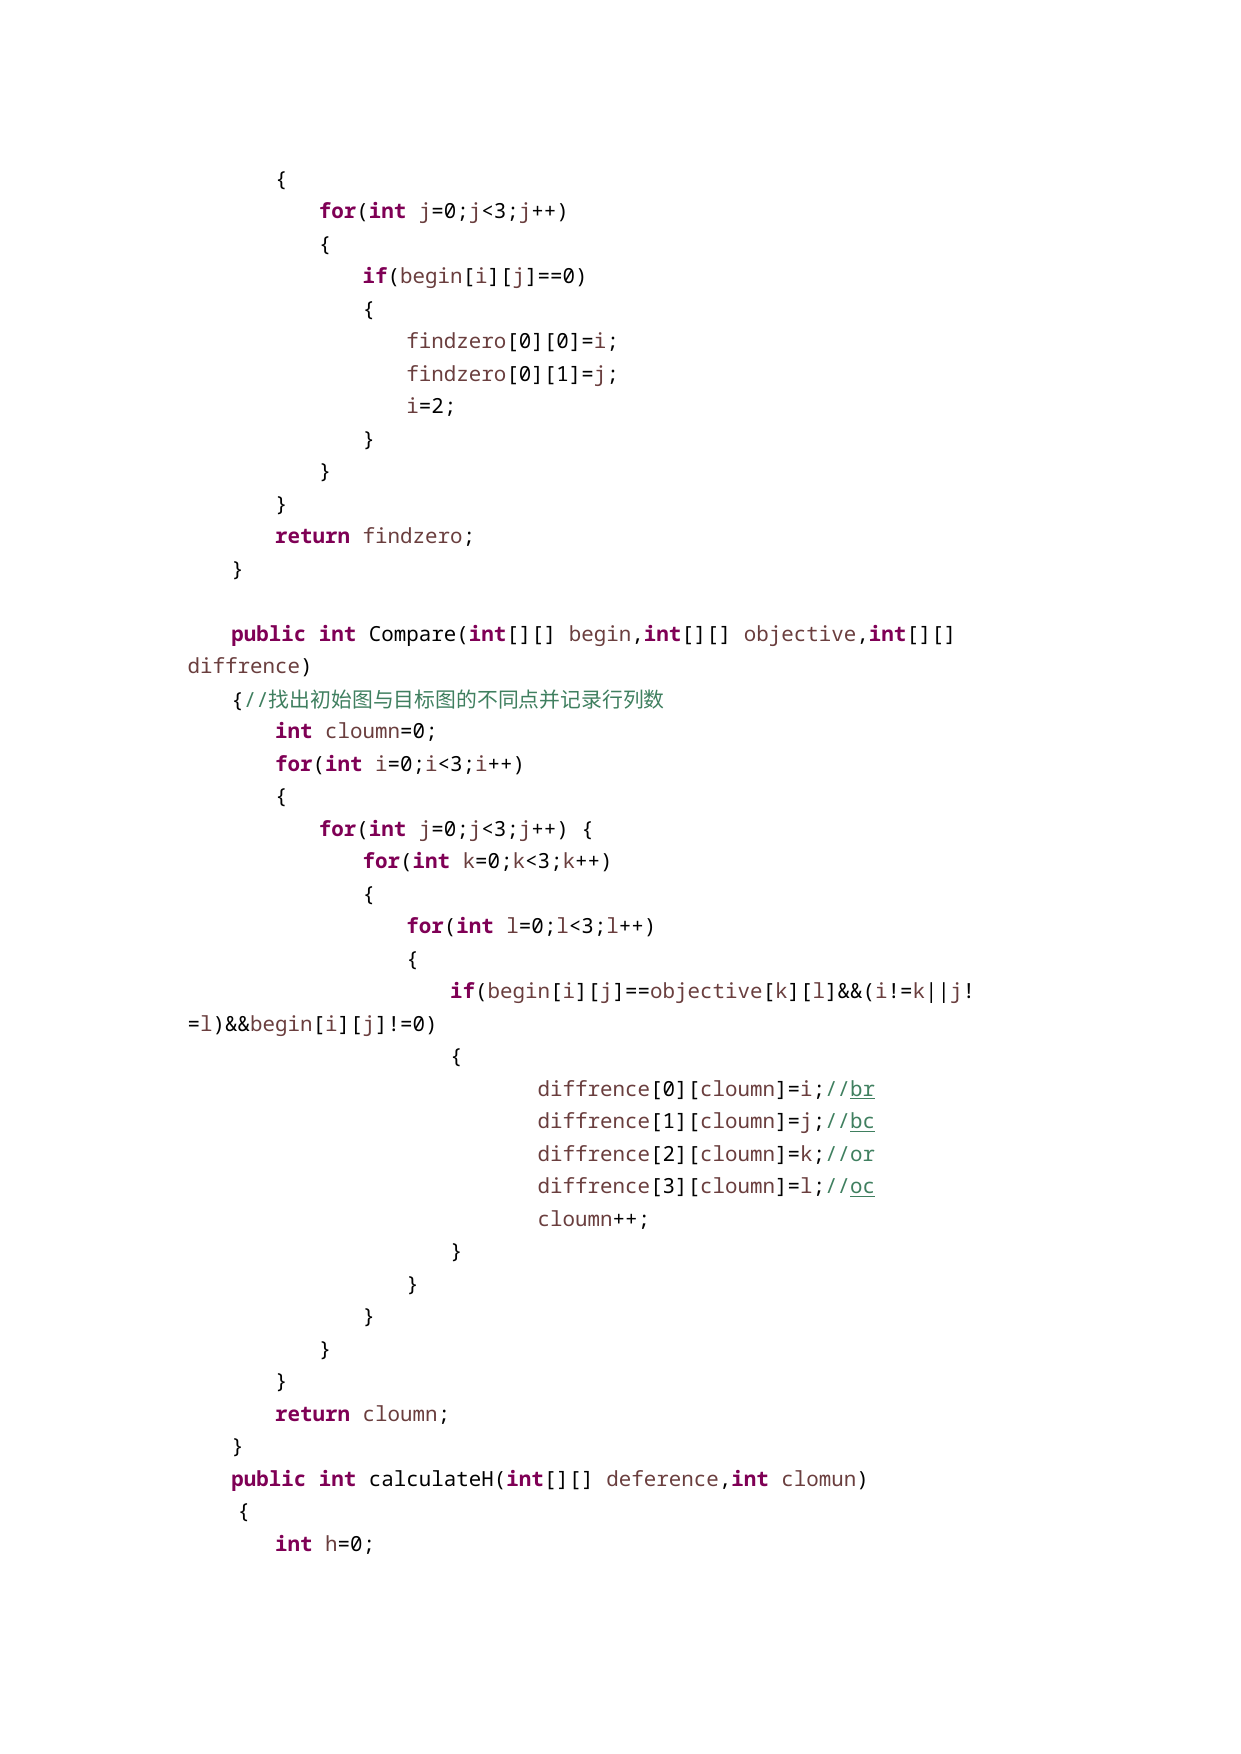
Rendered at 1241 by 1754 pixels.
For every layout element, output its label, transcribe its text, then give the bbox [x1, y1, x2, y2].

text for(int j=0;j<3;j++) [187, 194, 1053, 227]
text { [187, 1494, 1053, 1527]
text { [187, 779, 1053, 812]
text if(begin[i][j]==0) [187, 259, 1053, 292]
text } [187, 1332, 1053, 1364]
text findzero[0][0]=i; [187, 324, 1053, 357]
text return cloumn; [187, 1397, 1053, 1429]
text } [187, 422, 1053, 454]
text { [187, 877, 1053, 909]
text for(int l=0;l<3;l++) [187, 909, 1053, 942]
text } [187, 1267, 1053, 1299]
text findzero[0][1]=j; [187, 357, 1053, 389]
text } [187, 552, 1053, 584]
text return findzero; [187, 519, 1053, 552]
text public int calculateH(int[][] deference,int clomun) [187, 1462, 1053, 1494]
text i=2; [187, 389, 1053, 422]
text diffrence[0][cloumn]=i;//br [187, 1072, 1053, 1104]
text { [187, 292, 1053, 324]
text for(int k=0;k<3;k++) [187, 844, 1053, 877]
text for(int j=0;j<3;j++) { [187, 812, 1053, 844]
text for(int i=0;i<3;i++) [187, 747, 1053, 779]
text cloumn++; [187, 1202, 1053, 1234]
text int cloumn=0; [187, 714, 1053, 747]
text } [187, 1364, 1053, 1397]
text { [187, 162, 1053, 194]
text { [187, 942, 1053, 974]
text diffrence[2][cloumn]=k;//or [187, 1137, 1053, 1169]
text {//找出初始图与目标图的不同点并记录行列数 [187, 682, 1053, 714]
text { [187, 227, 1053, 259]
text int h=0; [187, 1527, 1053, 1559]
text diffrence[1][cloumn]=j;//bc [187, 1104, 1053, 1137]
text diffrence[3][cloumn]=l;//oc [187, 1169, 1053, 1202]
text } [187, 487, 1053, 519]
text if(begin[i][j]==objective[k][l]&&(i!=k||j!=l)&&begin[i][j]!=0) [187, 974, 1053, 1039]
text } [187, 1234, 1053, 1267]
text { [187, 1039, 1053, 1072]
text } [187, 454, 1053, 487]
text } [187, 1429, 1053, 1462]
text public int Compare(int[][] begin,int[][] objective,int[][] diffrence) [187, 617, 1053, 682]
text } [187, 1299, 1053, 1332]
